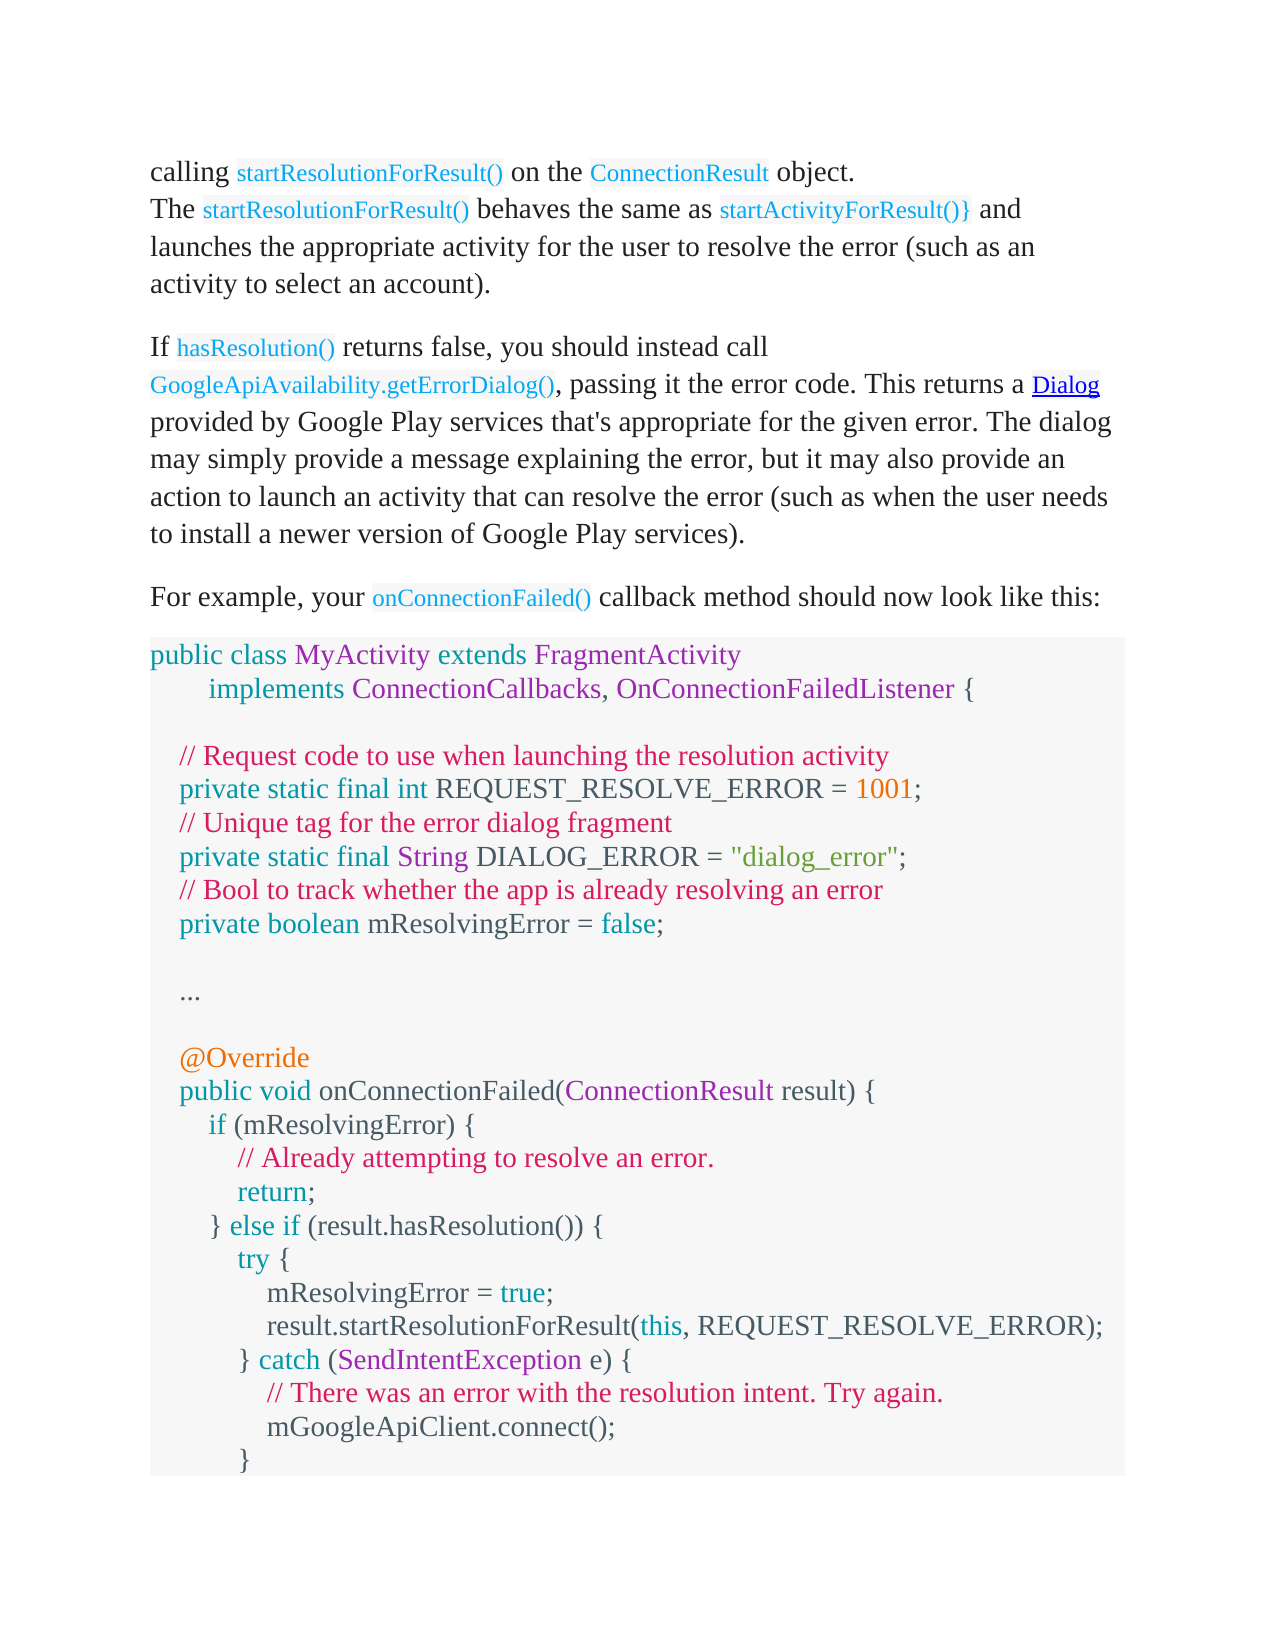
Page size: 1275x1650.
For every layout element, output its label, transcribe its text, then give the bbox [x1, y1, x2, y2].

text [150, 637, 1125, 1476]
text For example, your onConnectionFailed() callback method should now look like this: [150, 575, 1125, 612]
text If hasResolution() returns false, you should instead call GoogleApiAvailability.getErrorDialog(), passing it the error code. This returns a Dialog provided by Google Play services that's appropriate for the given error. The dialog may simply provide a message explaining the error, but it may also provide an action to launch an activity that can resolve the error (such as when the user needs to install a newer version of Google Play services). [150, 325, 1125, 550]
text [150, 150, 1125, 300]
